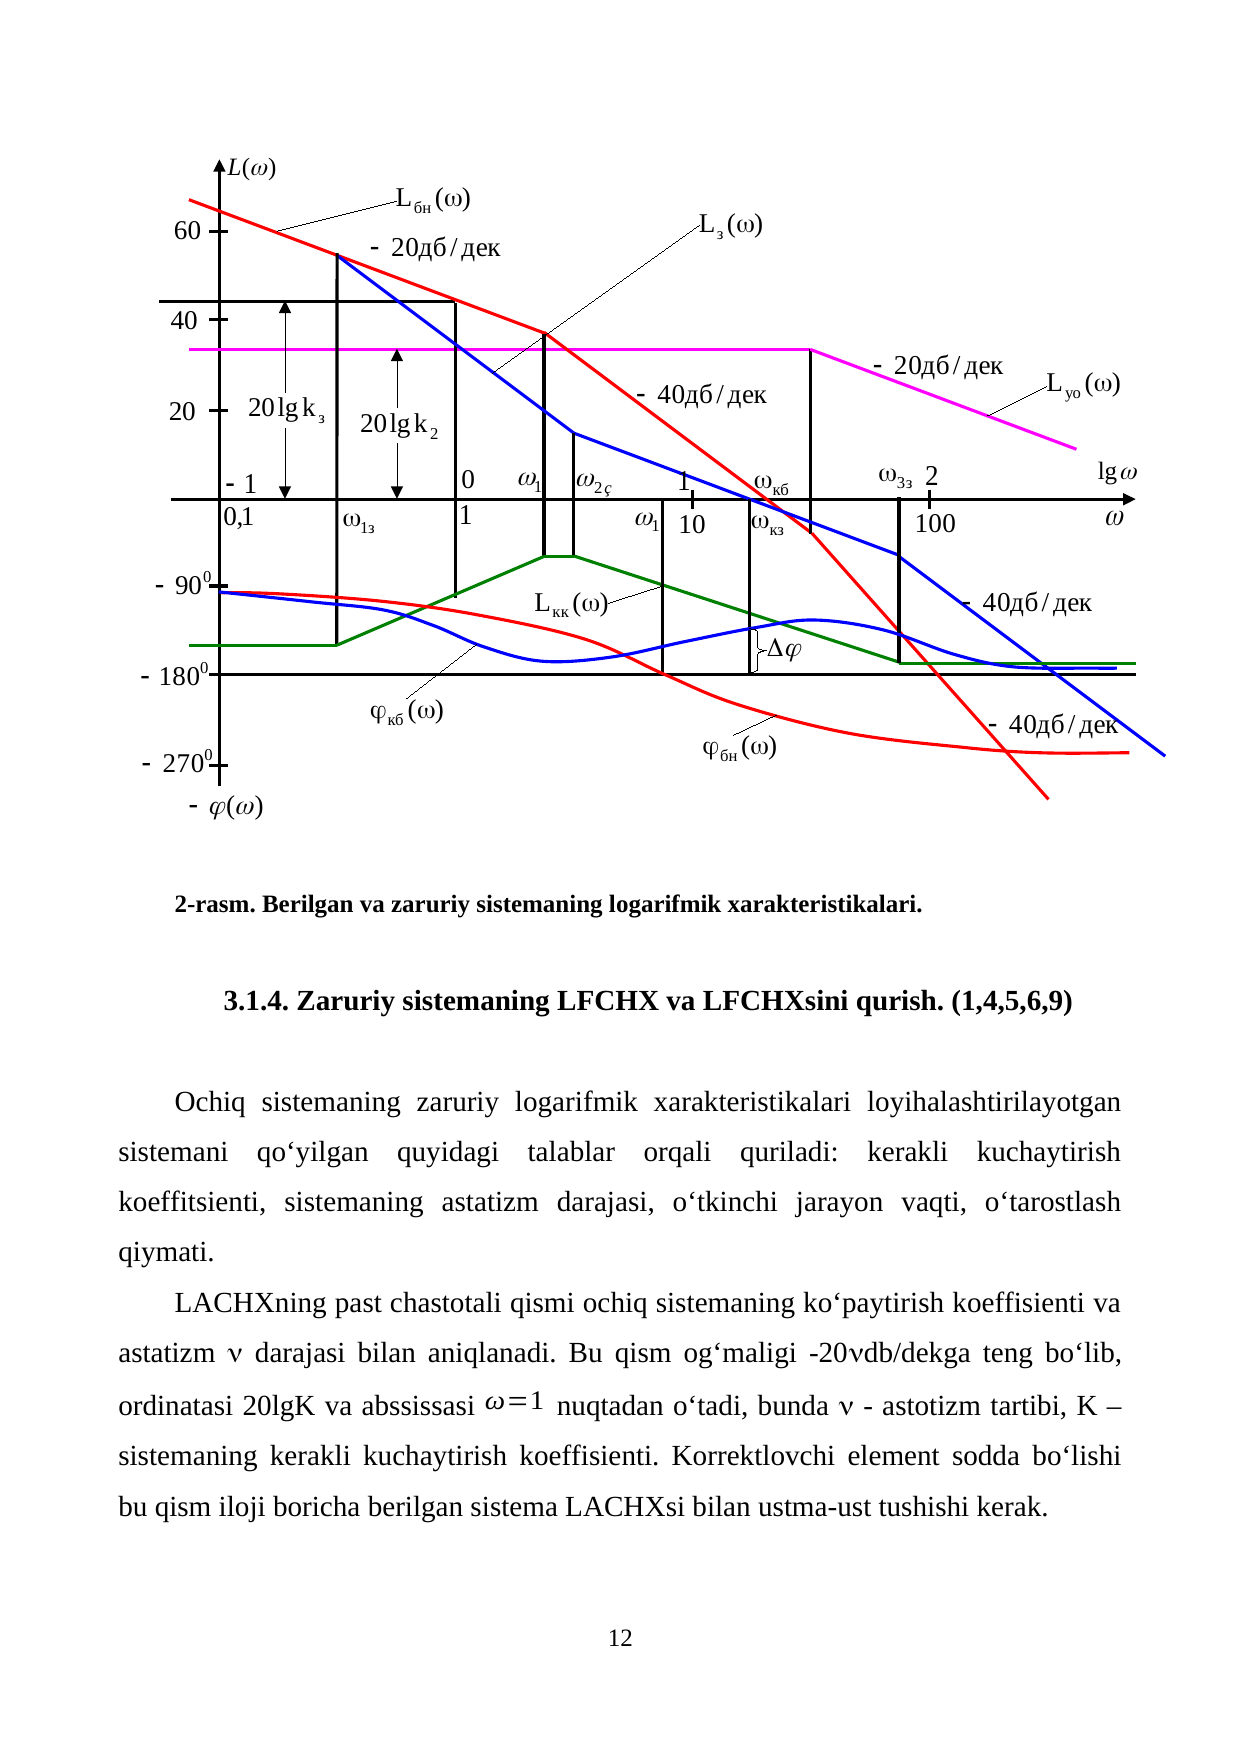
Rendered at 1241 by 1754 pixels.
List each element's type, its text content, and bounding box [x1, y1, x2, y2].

text LACHXning past chastotali qismi ochiq sistemaning ko‘paytirish koeffisienti va astatizm darajasi bilan aniqlanadi. Bu qism og‘maligi -20db/dekga teng bo‘lib, ordinatasi 20lgK va abssissasi nuqtadan o‘tadi, bunda - astotizm tartibi, K – sistemaning kerakli kuchaytirish koeffisienti. Korrektlovchi element sodda bo‘lishi bu qism iloji boricha berilgan sistema LACHXsi bilan ustma-ust tushishi kerak. [118, 1285, 1122, 1522]
text 3.1.4. Zaruriy sistemaning LFCHX va LFCHXsini qurish. (1,4,5,6,9) [118, 983, 1122, 1017]
text 2-rasm. Berilgan va zaruriy sistemaning logarifmik xarakteristikalari. [118, 889, 1122, 918]
text Ochiq sistemaning zaruriy logarifmik xarakteristikalari loyihalashtirilayotgan sistemani qo‘yilgan quyidagi talablar orqali quriladi: kerakli kuchaytirish koeffitsienti, sistemaning astatizm darajasi, o‘tkinchi jarayon vaqti, o‘tarostlash qiymati. [118, 1084, 1122, 1268]
